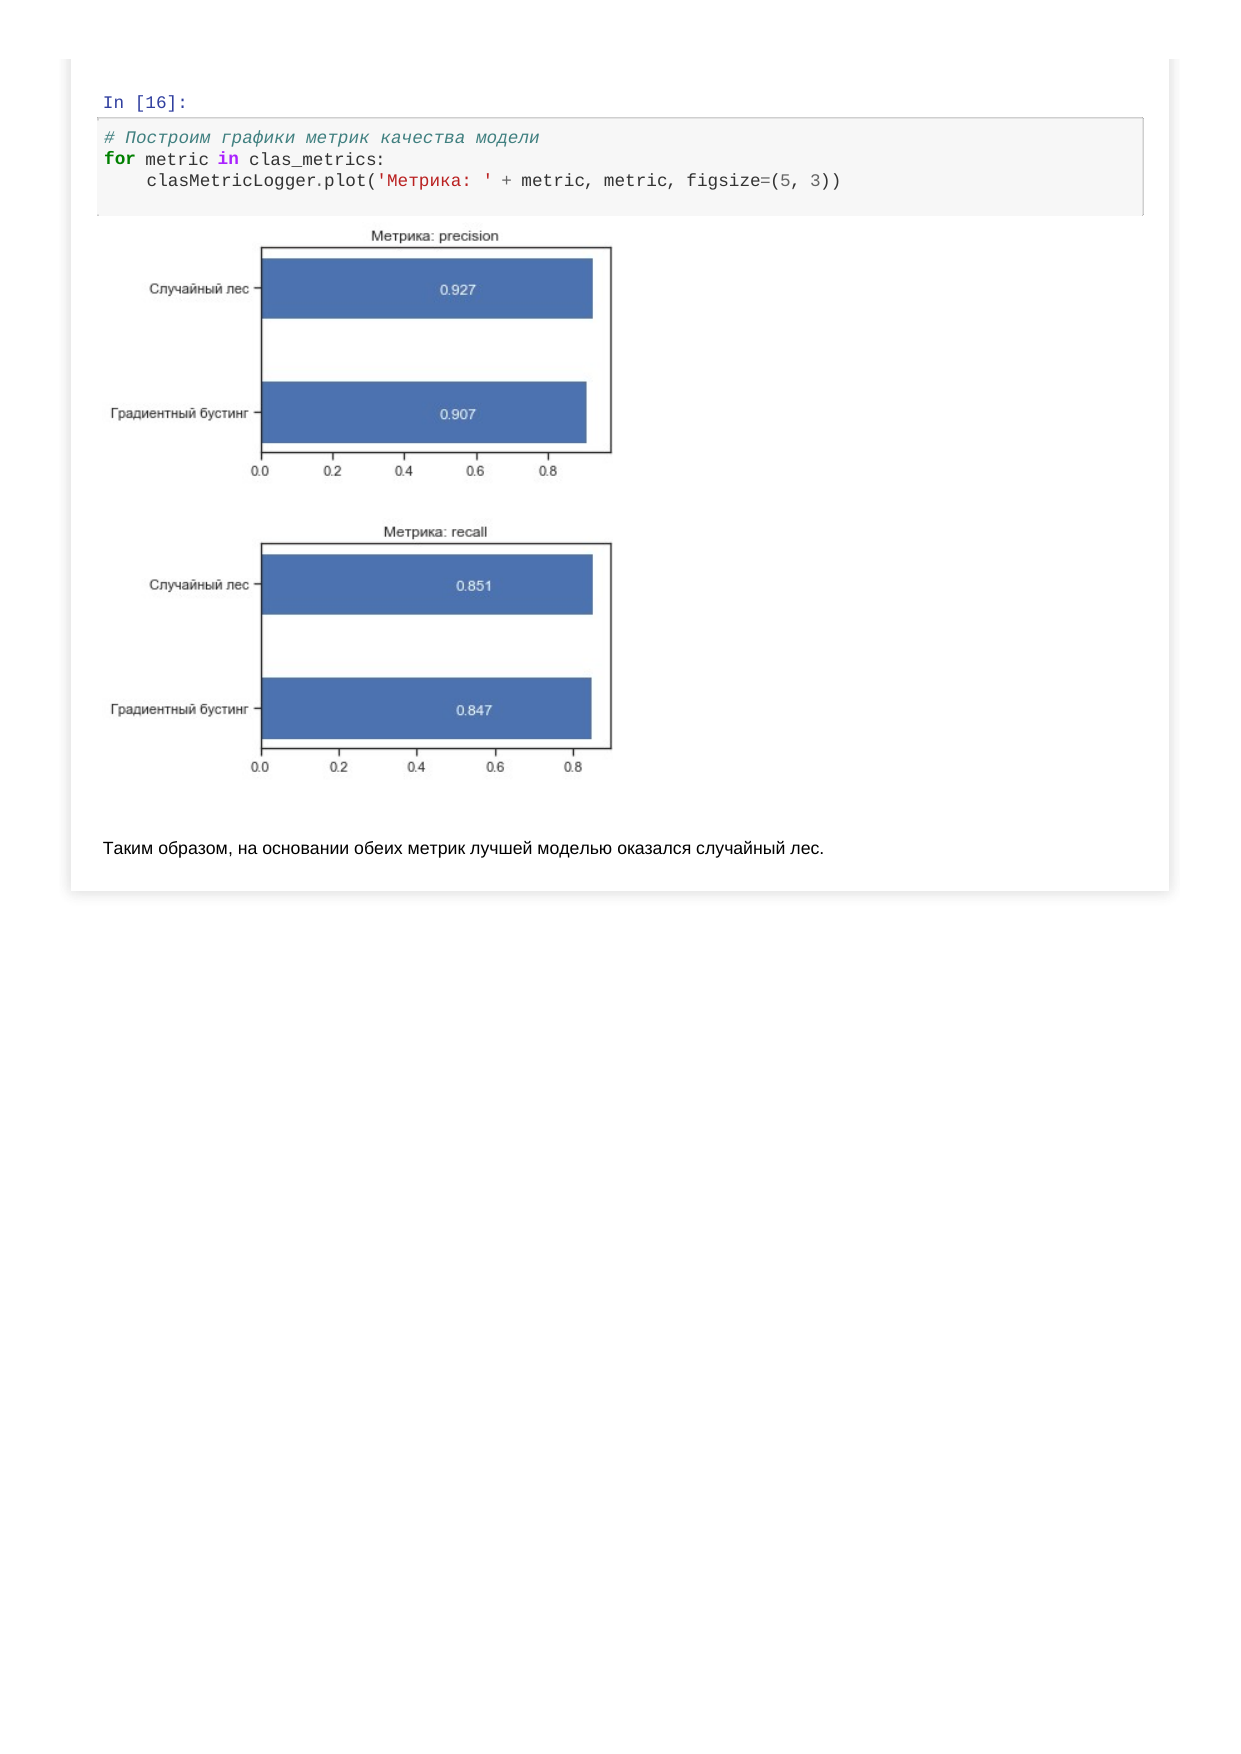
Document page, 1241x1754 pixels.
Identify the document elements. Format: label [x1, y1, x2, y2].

picture [59, 58, 1180, 906]
